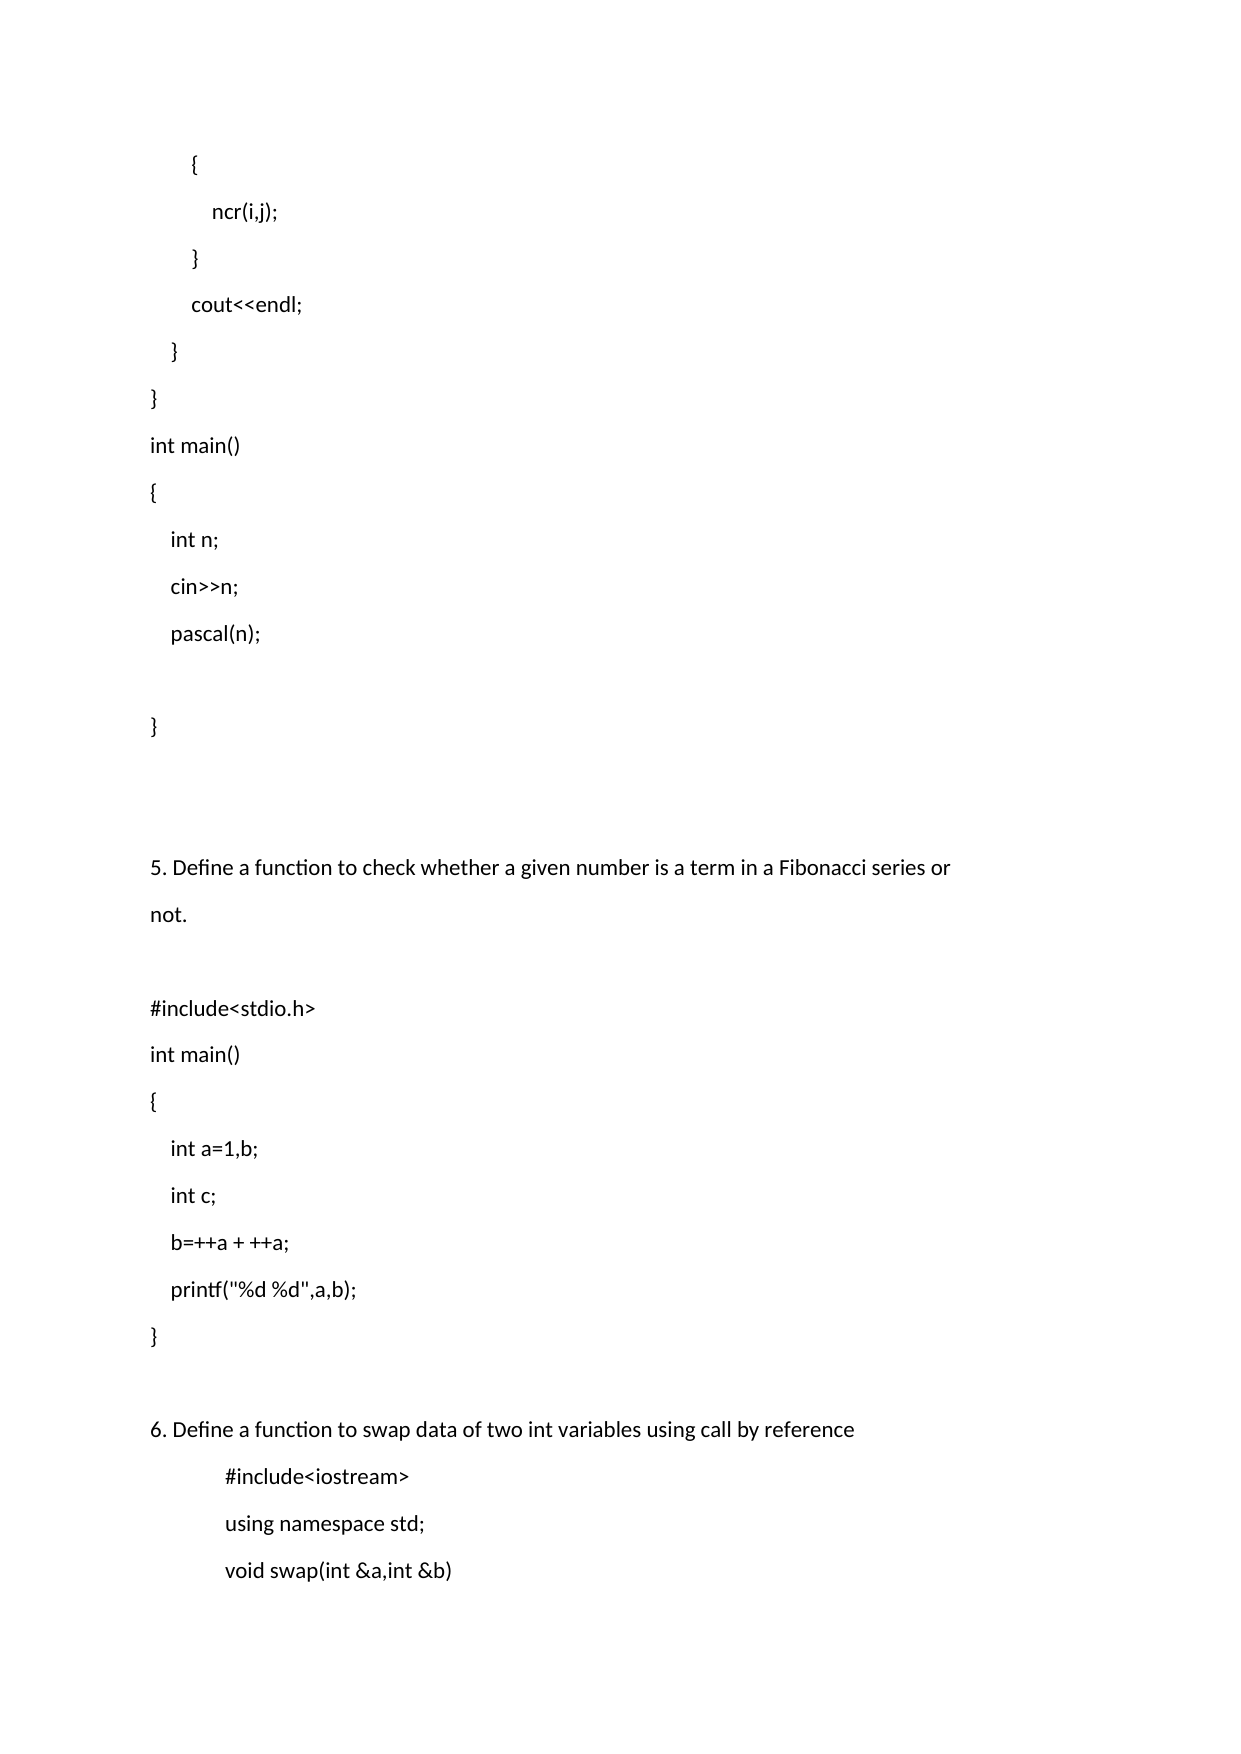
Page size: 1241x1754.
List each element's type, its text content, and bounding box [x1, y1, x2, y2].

text #include<iostream> [150, 1462, 1090, 1491]
text int main() [150, 431, 1090, 459]
text void swap(int &a,int &b) [150, 1556, 1090, 1584]
text } [150, 337, 1090, 366]
text int a=1,b; [150, 1134, 1090, 1162]
text b=++a + ++a; [150, 1228, 1090, 1256]
text } [150, 712, 1090, 741]
text cin>>n; [150, 572, 1090, 600]
text using namespace std; [150, 1509, 1090, 1537]
text int n; [150, 525, 1090, 553]
text #include<stdio.h> [150, 994, 1090, 1022]
text pascal(n); [150, 619, 1090, 647]
text { [150, 150, 1090, 178]
text } [150, 244, 1090, 272]
text } [150, 384, 1090, 412]
text int main() [150, 1041, 1090, 1069]
text 6. Define a function to swap data of two int variables using call by reference [150, 1416, 1090, 1444]
text printf("%d %d",a,b); [150, 1275, 1090, 1303]
text int c; [150, 1181, 1090, 1209]
text ncr(i,j); [150, 197, 1090, 225]
text } [150, 1322, 1090, 1350]
text { [150, 1087, 1090, 1116]
text { [150, 478, 1090, 506]
text not. [150, 900, 1090, 928]
text cout<<endl; [150, 291, 1090, 319]
text 5. Define a function to check whether a given number is a term in a Fibonacci series or [150, 853, 1090, 881]
